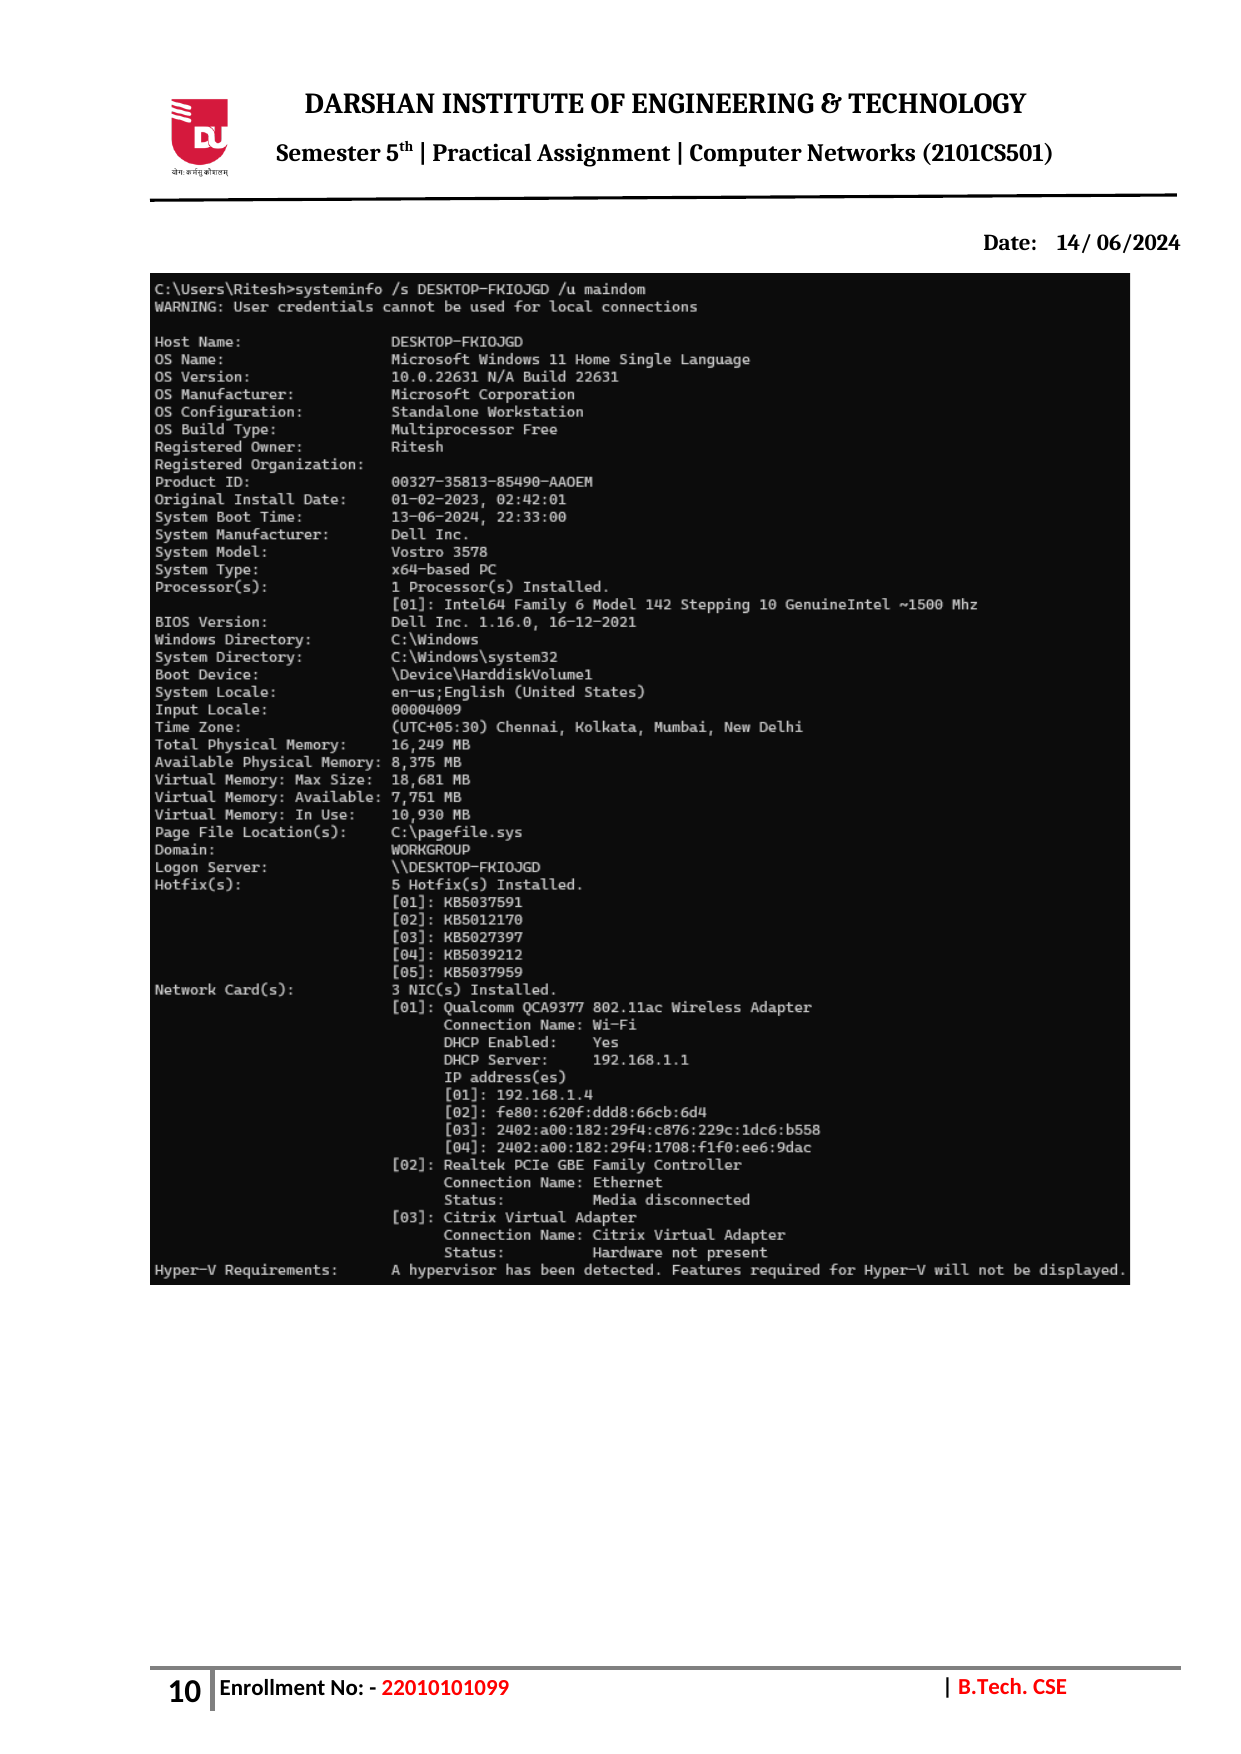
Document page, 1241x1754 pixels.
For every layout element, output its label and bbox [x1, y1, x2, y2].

picture [150, 75, 242, 198]
